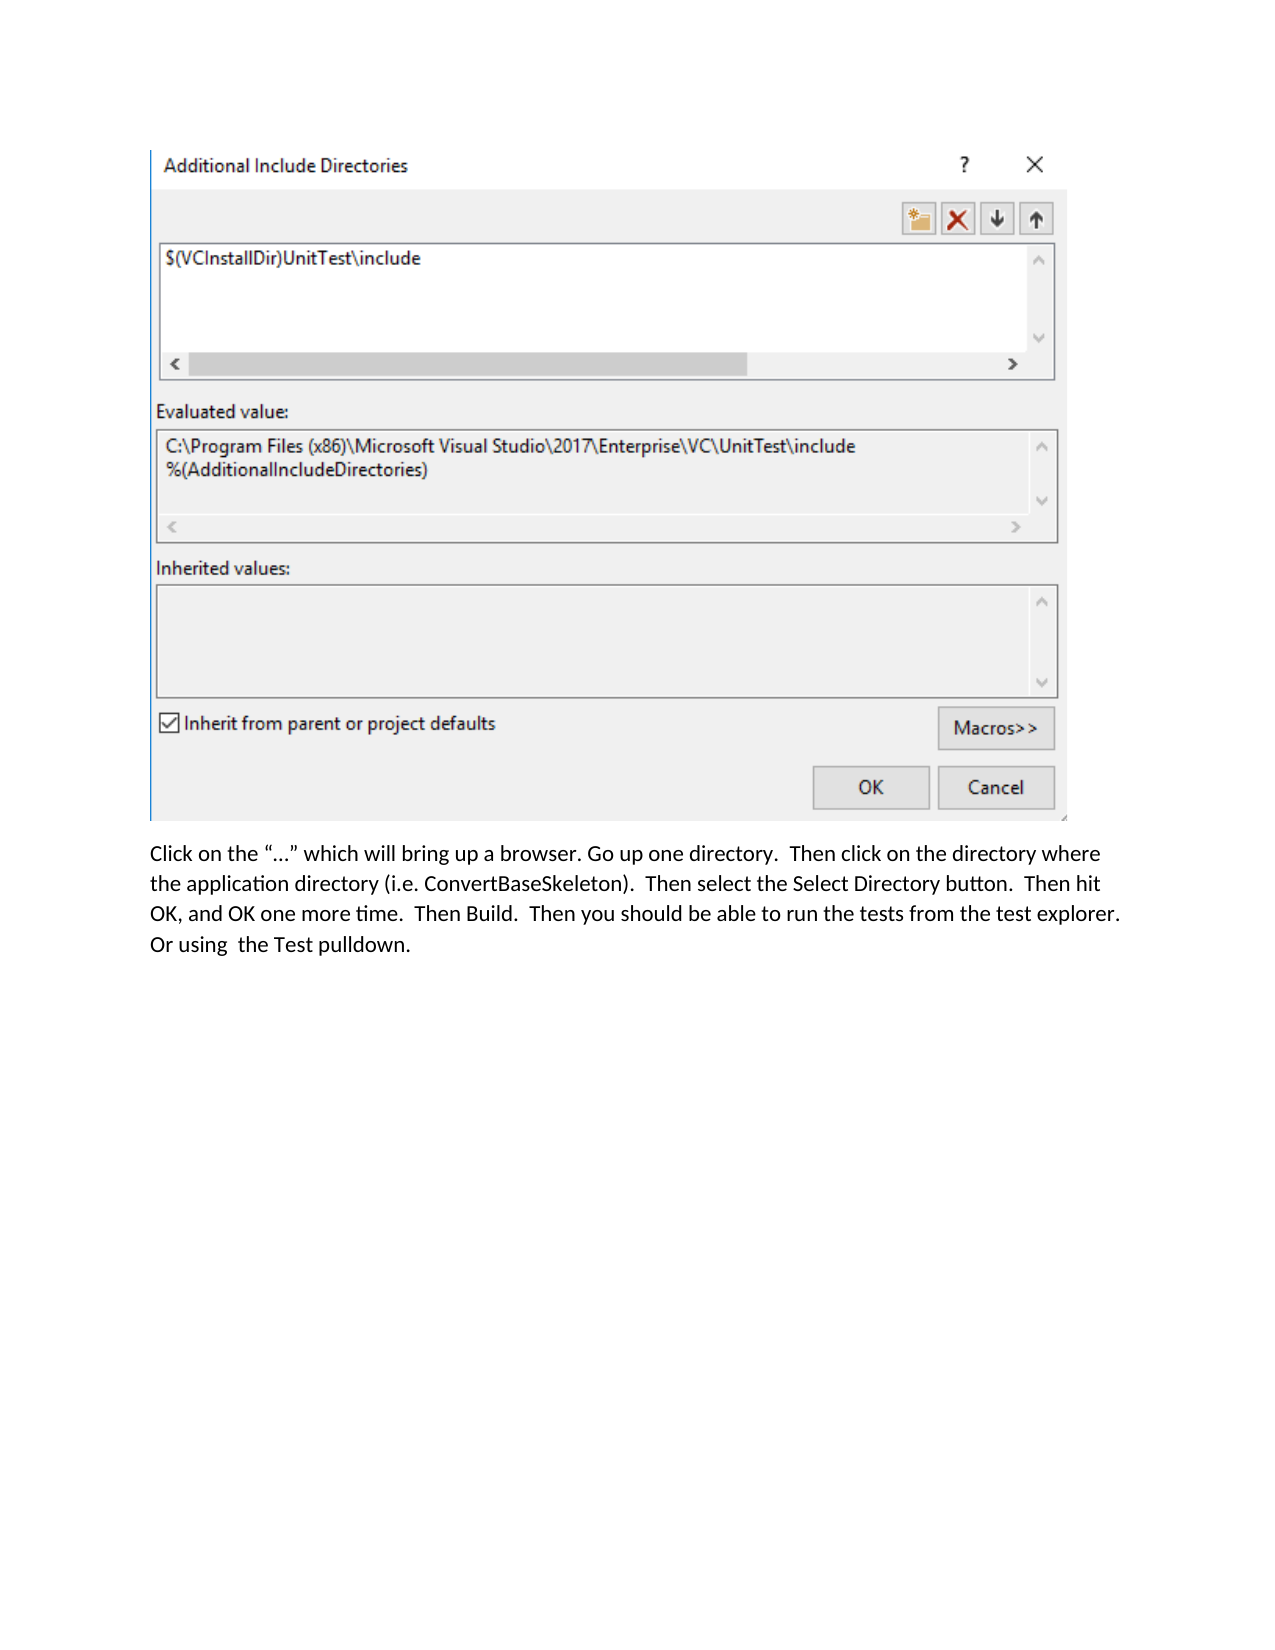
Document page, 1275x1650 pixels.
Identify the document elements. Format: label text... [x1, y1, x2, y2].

text Click on the “…” which will bring up a browser. Go up one directory. Then click on the directory where the application directory (i.e. ConvertBaseSkeleton). Then select the Select Directory button. Then hit OK, and OK one more time. Then Build. Then you should be able to run the tests from the test explorer. Or using the Test pulldown. [150, 839, 1125, 958]
picture [150, 150, 1068, 821]
